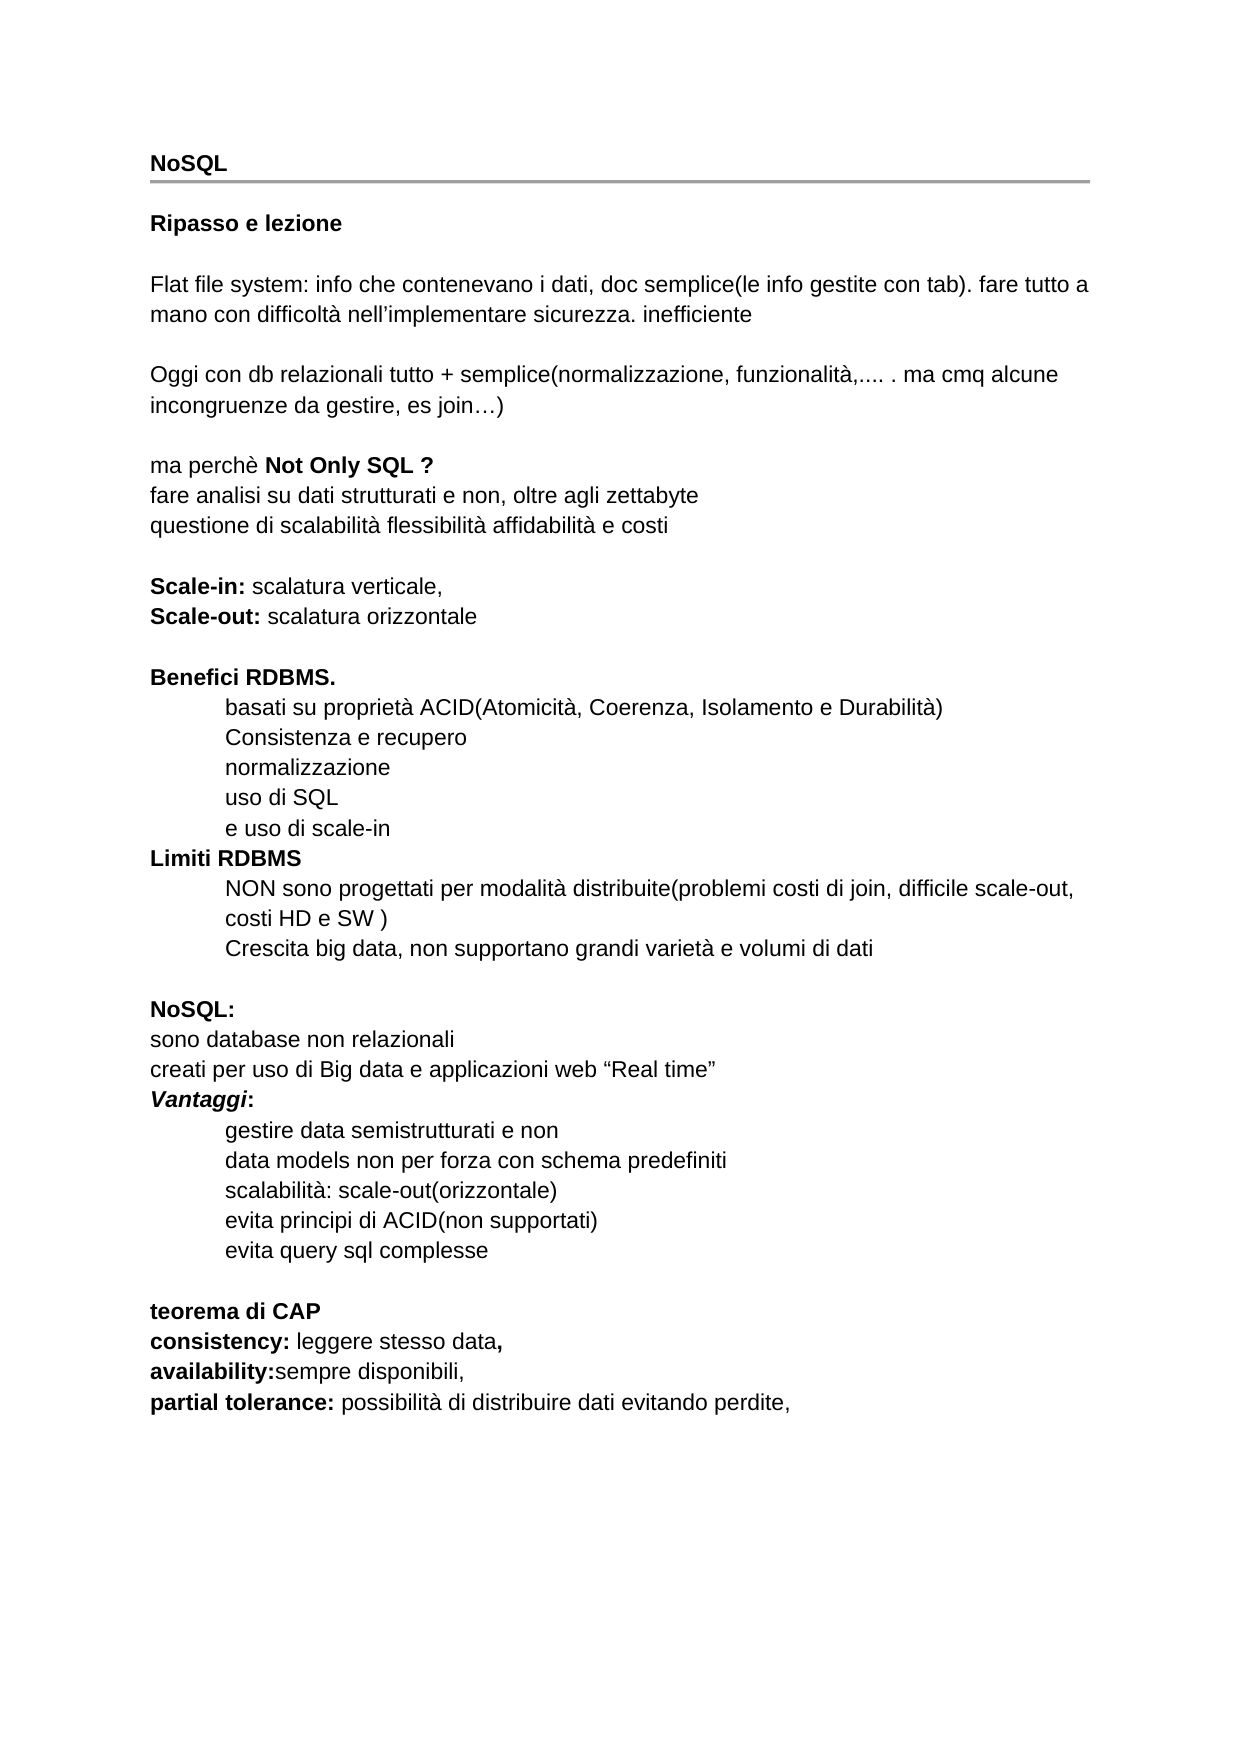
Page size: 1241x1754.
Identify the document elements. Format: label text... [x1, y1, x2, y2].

text basati su proprietà ACID(Atomicità, Coerenza, Isolamento e Durabilità) [225, 694, 1090, 720]
text teorema di CAP [150, 1298, 1090, 1324]
text questione di scalabilità flessibilità affidabilità e costi [150, 512, 1090, 539]
text Crescita big data, non supportano grandi varietà e volumi di dati [225, 935, 1090, 962]
text evita query sql complesse [150, 1237, 1090, 1264]
text evita principi di ACID(non supportati) [150, 1207, 1090, 1234]
text Oggi con db relazionali tutto + semplice(normalizzazione, funzionalità,.... . ma cmq alcune incongruenze da gestire, es join…) [150, 361, 1090, 418]
text Ripasso e lezione [150, 210, 1090, 237]
text Consistenza e recupero [225, 724, 1090, 750]
text Limiti RDBMS [150, 845, 1090, 871]
text Scale-out: scalatura orizzontale [150, 603, 1090, 629]
text sono database non relazionali [150, 1026, 1090, 1052]
text Scale-in: scalatura verticale, [150, 573, 1090, 599]
text gestire data semistrutturati e non [150, 1117, 1090, 1143]
text Flat file system: info che contenevano i dati, doc semplice(le info gestite con tab). fare tutto a mano con difficoltà nell’implementare sicurezza. inefficiente [150, 271, 1090, 327]
text NON sono progettati per modalità distribuite(problemi costi di join, difficile scale-out, costi HD e SW ) [225, 875, 1090, 932]
text normalizzazione [225, 754, 1090, 781]
text ma perchè Not Only SQL ? [150, 452, 1090, 478]
text Vantaggi: [150, 1086, 1090, 1113]
text consistency: leggere stesso data, [150, 1328, 1090, 1354]
text NoSQL [150, 150, 1090, 176]
text fare analisi su dati strutturati e non, oltre agli zettabyte [150, 482, 1090, 509]
text uso di SQL [225, 784, 1090, 811]
text data models non per forza con schema predefiniti [150, 1147, 1090, 1173]
text scalabilità: scale-out(orizzontale) [150, 1177, 1090, 1203]
text NoSQL: [150, 996, 1090, 1022]
text Benefici RDBMS. [150, 663, 1090, 690]
text e uso di scale-in [225, 814, 1090, 841]
text creati per uso di Big data e applicazioni web “Real time” [150, 1056, 1090, 1083]
text availability:sempre disponibili, [150, 1358, 1090, 1385]
text partial tolerance: possibilità di distribuire dati evitando perdite, [150, 1388, 1090, 1415]
